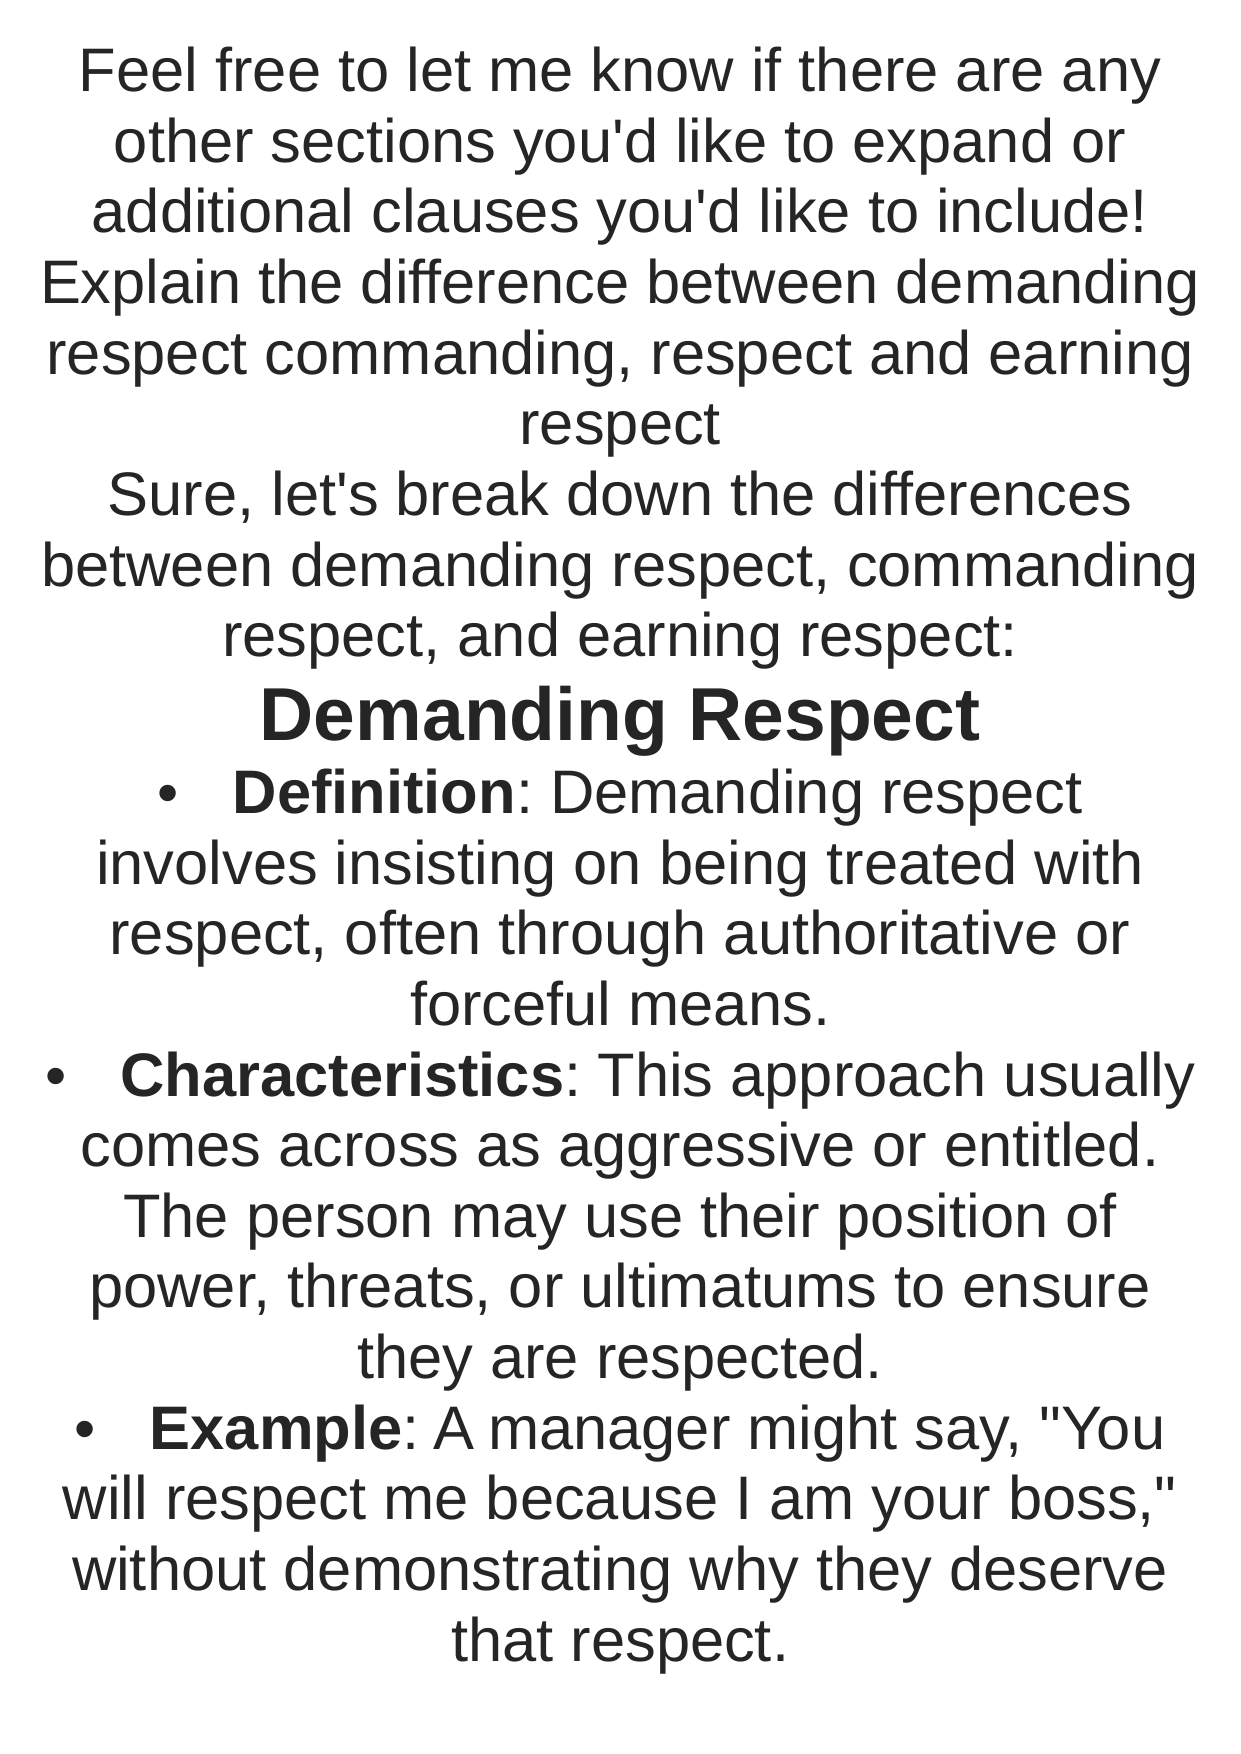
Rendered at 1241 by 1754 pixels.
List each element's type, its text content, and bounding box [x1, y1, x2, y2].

text Sure, let's break down the differences between demanding respect, commanding respect, and earning respect: [39, 458, 1201, 670]
text Demanding Respect [39, 670, 1201, 756]
list Example: A manager might say, "You will respect me because I am your boss," without demonstrating why they deserve that respect. [39, 1392, 1201, 1674]
list Definition: Demanding respect involves insisting on being treated with respect, often through authoritative or forceful means. [39, 756, 1201, 1038]
list Characteristics: This approach usually comes across as aggressive or entitled. The person may use their position of power, threats, or ultimatums to ensure they are respected. [39, 1038, 1201, 1392]
text Explain the difference between demanding respect commanding, respect and earning respect [39, 246, 1201, 458]
text Feel free to let me know if there are any other sections you'd like to expand or additional clauses you'd like to include! [39, 34, 1201, 246]
